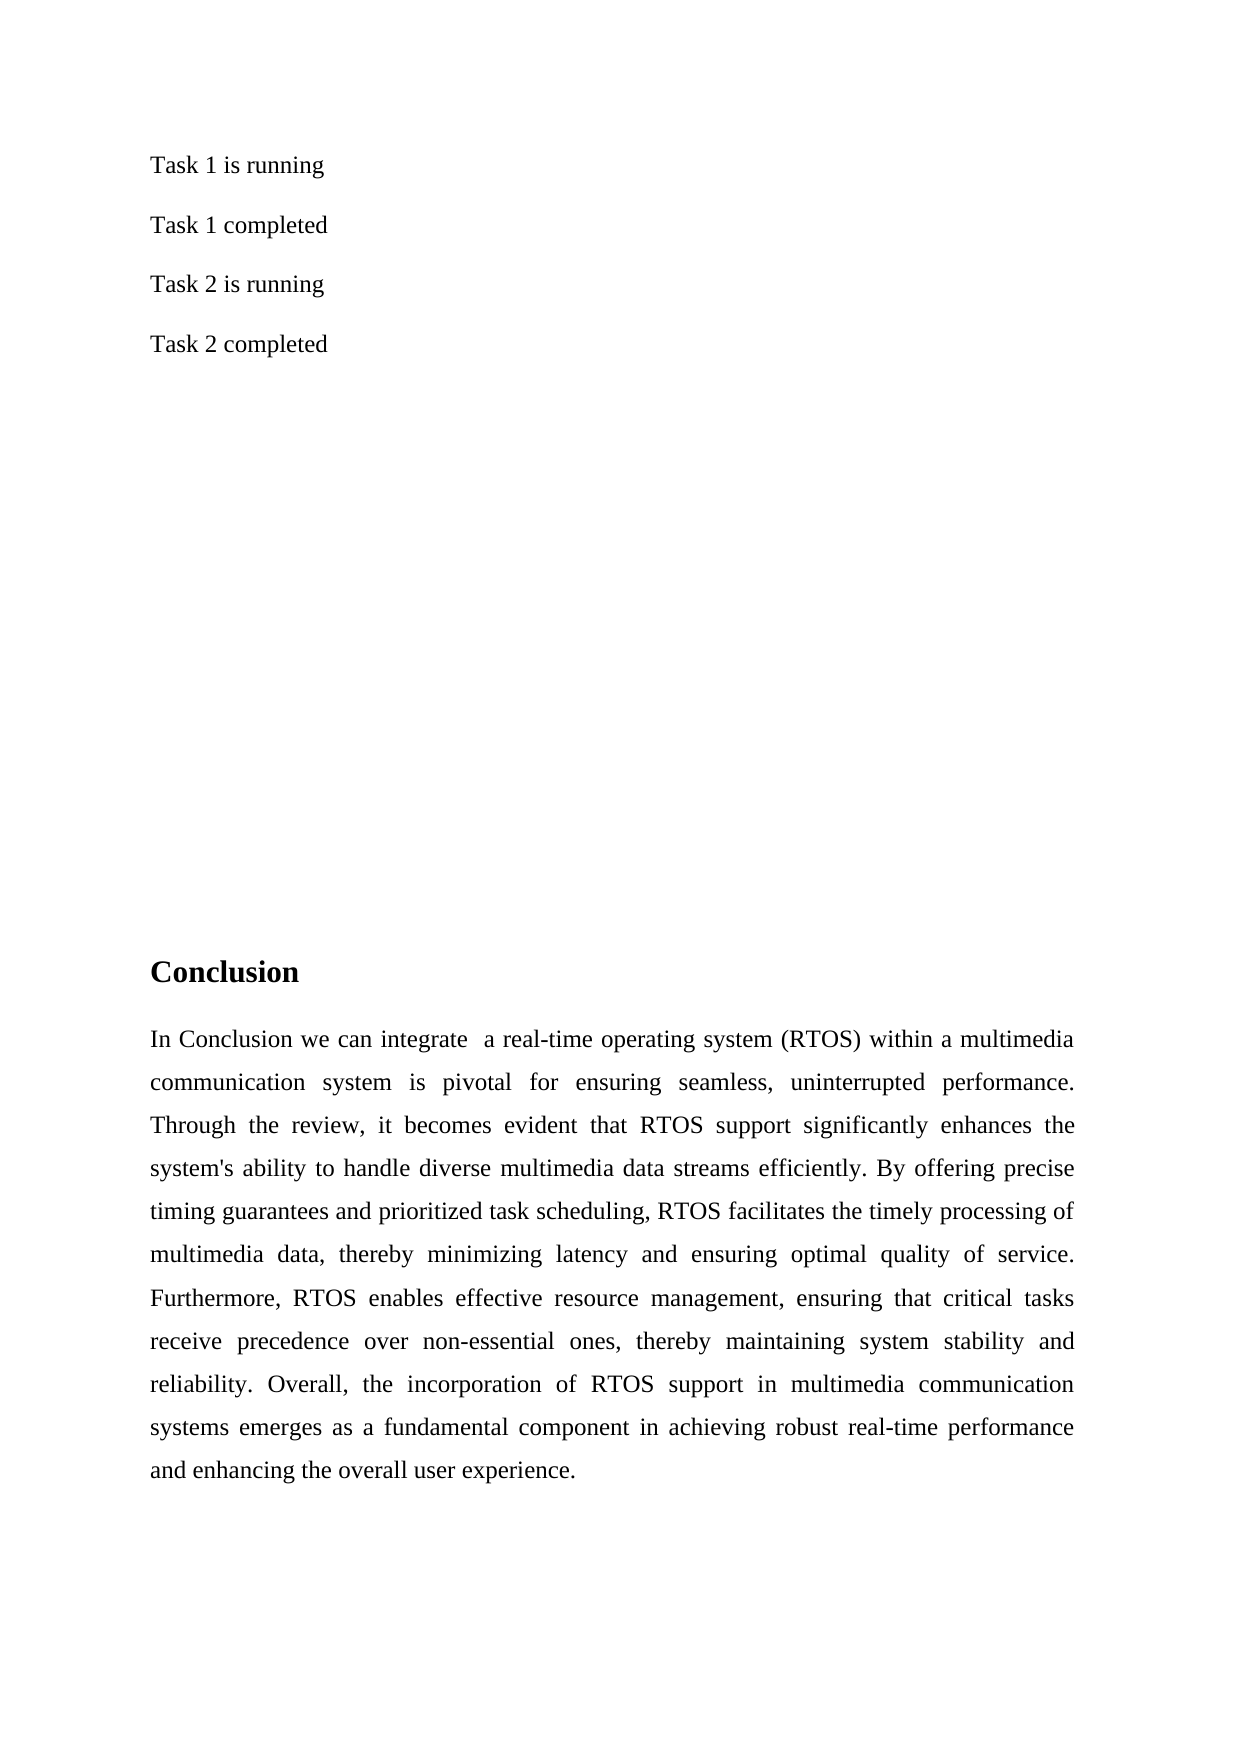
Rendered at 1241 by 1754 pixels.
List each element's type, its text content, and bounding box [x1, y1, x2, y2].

text Task 1 completed [150, 210, 1090, 238]
text In Conclusion we can integrate a real-time operating system (RTOS) within a multimedia communication system is pivotal for ensuring seamless, uninterrupted performance. Through the review, it becomes evident that RTOS support significantly enhances the system's ability to handle diverse multimedia data streams efficiently. By offering precise timing guarantees and prioritized task scheduling, RTOS facilitates the timely processing of multimedia data, thereby minimizing latency and ensuring optimal quality of service. Furthermore, RTOS enables effective resource management, ensuring that critical tasks receive precedence over non-essential ones, thereby maintaining system stability and reliability. Overall, the incorporation of RTOS support in multimedia communication systems emerges as a fundamental component in achieving robust real-time performance and enhancing the overall user experience. [150, 1024, 1076, 1484]
text Task 1 is running [150, 150, 1090, 179]
text Task 2 completed [150, 329, 1090, 358]
text Conclusion [150, 953, 1090, 989]
text Task 2 is running [150, 269, 1090, 298]
